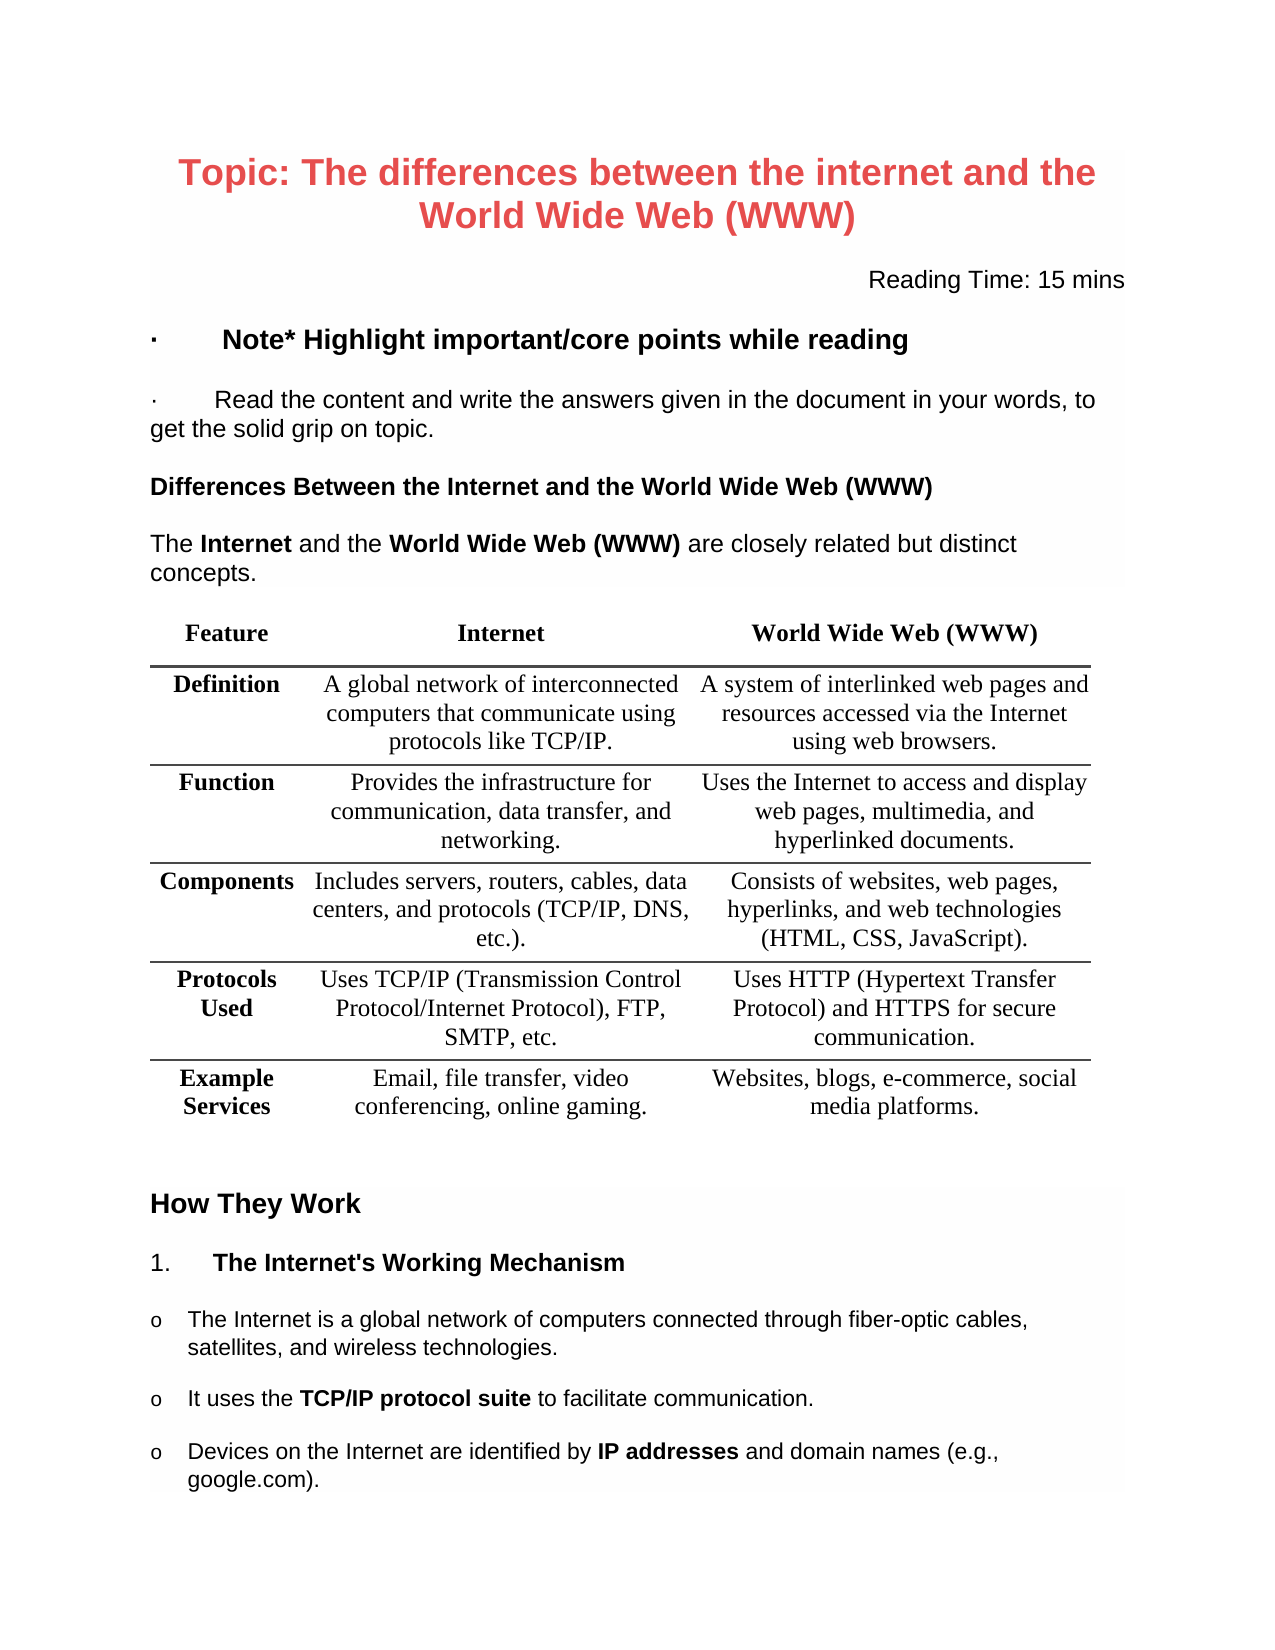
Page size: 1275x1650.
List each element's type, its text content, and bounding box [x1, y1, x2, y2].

table_cell Provides the infrastructure for communication, data transfer, and networking. [303, 766, 698, 862]
list The Internet is a global network of computers connected through fiber-optic cables, satellites, and wireless technologies. [150, 1306, 1125, 1360]
table_cell Email, file transfer, video conferencing, online gaming. [303, 1061, 698, 1157]
table_cell Function [150, 766, 303, 862]
list It uses the TCP/IP protocol suite to facilitate communication. [150, 1385, 1125, 1413]
table_cell Components [150, 864, 303, 961]
list Devices on the Internet are identified by IP addresses and domain names (e.g., google.com). [150, 1438, 1125, 1492]
table_header World Wide Web (WWW) [698, 616, 1091, 665]
table_cell Consists of websites, web pages, hyperlinks, and web technologies (HTML, CSS, JavaScript). [698, 864, 1091, 961]
table_cell Example Services [150, 1061, 303, 1157]
text Topic: The differences between the internet and the World Wide Web (WWW) [150, 150, 1125, 236]
table_header Feature [150, 616, 303, 665]
table_header Internet [303, 616, 698, 665]
subtitle How They Work [150, 1187, 1125, 1219]
table_cell Definition [150, 668, 303, 764]
table_cell Websites, blogs, e-commerce, social media platforms. [698, 1061, 1091, 1157]
table_cell A system of interlinked web pages and resources accessed via the Internet using web browsers. [698, 668, 1091, 764]
table_cell Includes servers, routers, cables, data centers, and protocols (TCP/IP, DNS, etc.). [303, 864, 698, 961]
table_cell Protocols Used [150, 963, 303, 1059]
text 1. The Internet's Working Mechanism [150, 1248, 1125, 1277]
text The Internet and the World Wide Web (WWW) are closely related but distinct concepts. [150, 529, 1125, 587]
text · Read the content and write the answers given in the document in your words, to get the solid grip on topic. [150, 385, 1125, 442]
table_cell Uses the Internet to access and display web pages, multimedia, and hyperlinked documents. [698, 766, 1091, 862]
table_cell Uses HTTP (Hypertext Transfer Protocol) and HTTPS for secure communication. [698, 963, 1091, 1059]
table_cell A global network of interconnected computers that communicate using protocols like TCP/IP. [303, 668, 698, 764]
text · Note* Highlight important/core points while reading [150, 323, 1125, 356]
table_cell Uses TCP/IP (Transmission Control Protocol/Internet Protocol), FTP, SMTP, etc. [303, 963, 698, 1059]
text Differences Between the Internet and the World Wide Web (WWW) [150, 472, 1125, 500]
text Reading Time: 15 mins [150, 265, 1125, 294]
